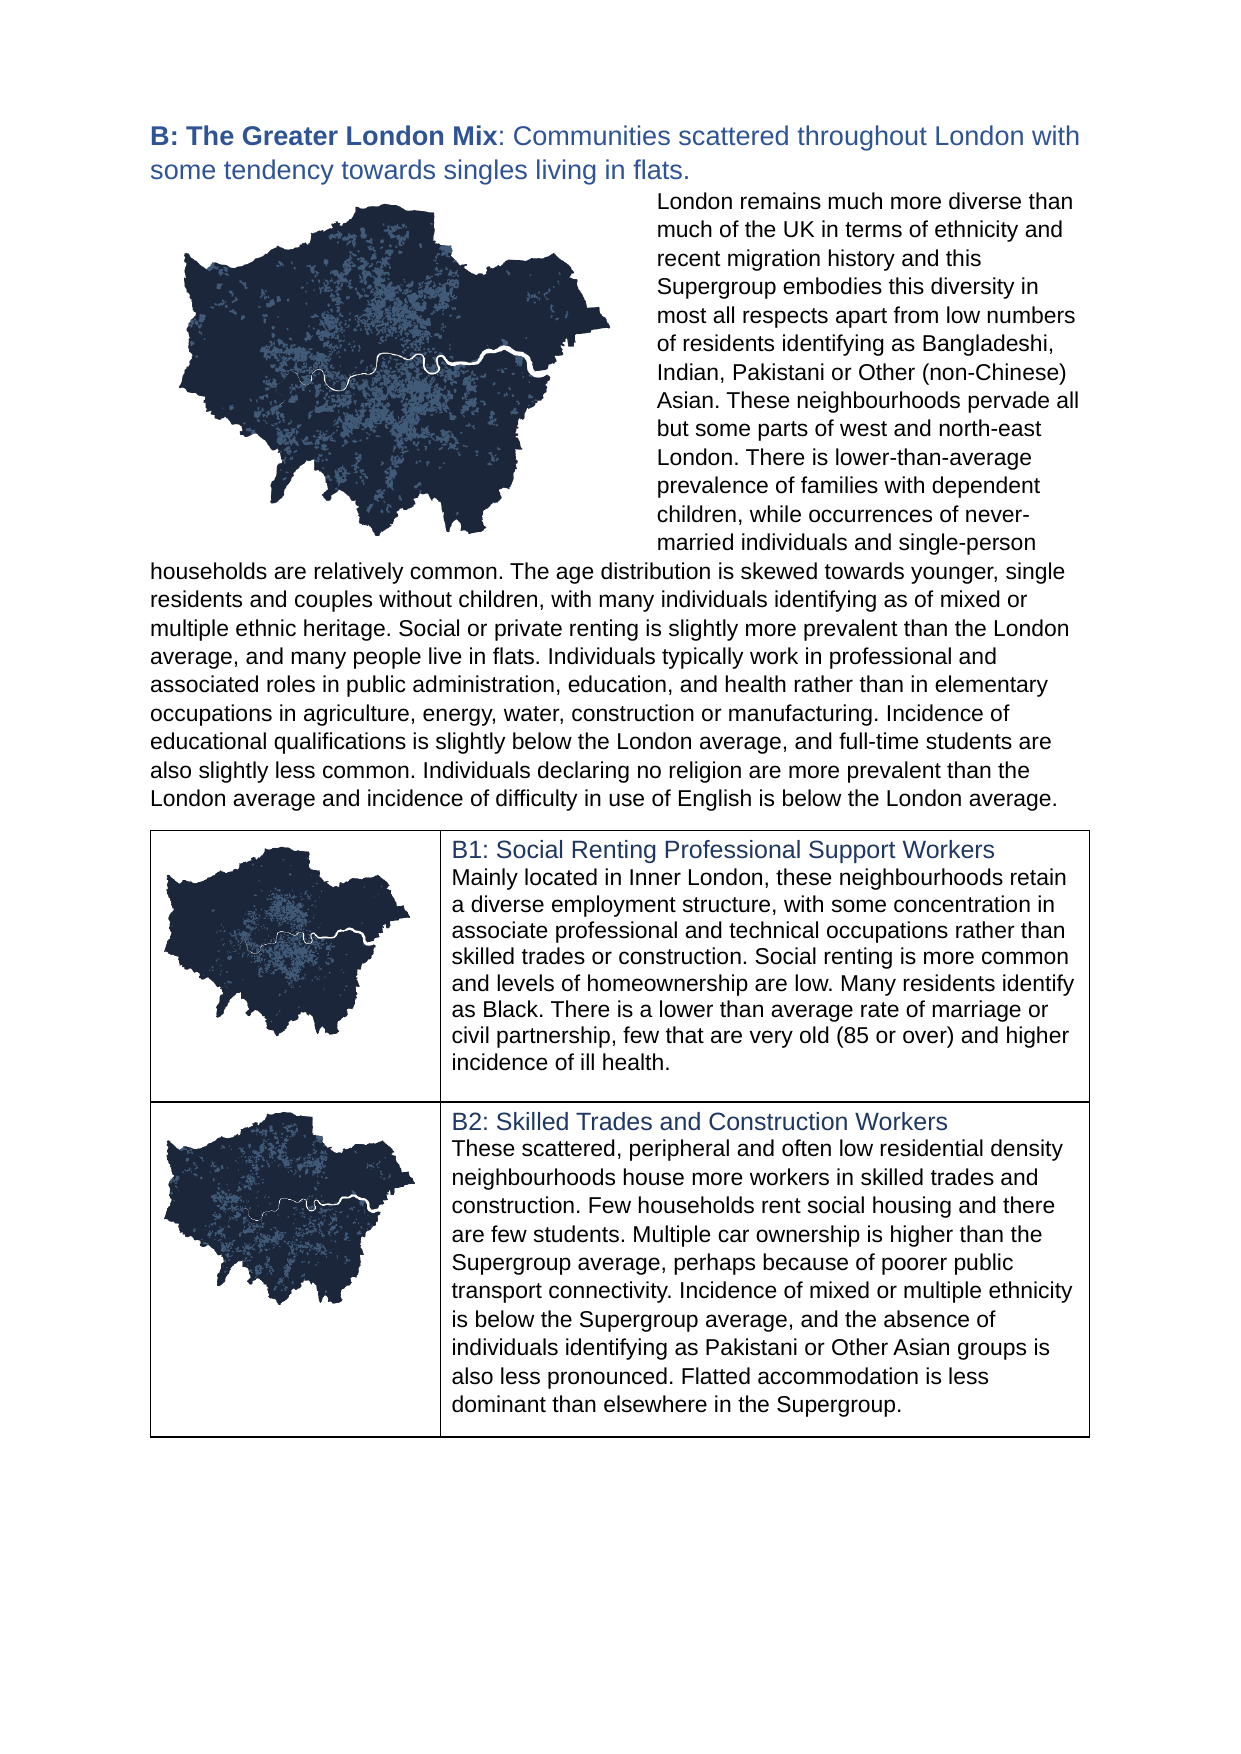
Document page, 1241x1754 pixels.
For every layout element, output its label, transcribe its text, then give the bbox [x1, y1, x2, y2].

table_cell [151, 1103, 440, 1436]
picture [161, 1102, 419, 1314]
subtitle B: The Greater London Mix: Communities scattered throughout London with some tendency towards singles living in flats. [150, 120, 1090, 185]
table_header [151, 831, 440, 1101]
table_header B1: Social Renting Professional Support Workers Mainly located in Inner London, these neighbourhoods retain a diverse employment structure, with some concentration in associate professional and technical occupations rather than skilled trades or construction. Social renting is more common and levels of homeownership are low. Many residents identify as Black. There is a lower than average rate of marriage or civil partnership, few that are very old (85 or over) and higher incidence of ill health. [441, 831, 1089, 1101]
table_cell B2: Skilled Trades and Construction Workers These scattered, peripheral and often low residential density neighbourhoods house more workers in skilled trades and construction. Few households rent social housing and there are few students. Multiple car ownership is higher than the Supergroup average, perhaps because of poorer public transport connectivity. Incidence of mixed or multiple ethnicity is below the Supergroup average, and the absence of individuals identifying as Pakistani or Other Asian groups is also less pronounced. Flatted accommodation is less dominant than elsewhere in the Supergroup. [441, 1103, 1089, 1436]
picture [150, 187, 638, 552]
picture [161, 837, 420, 1039]
